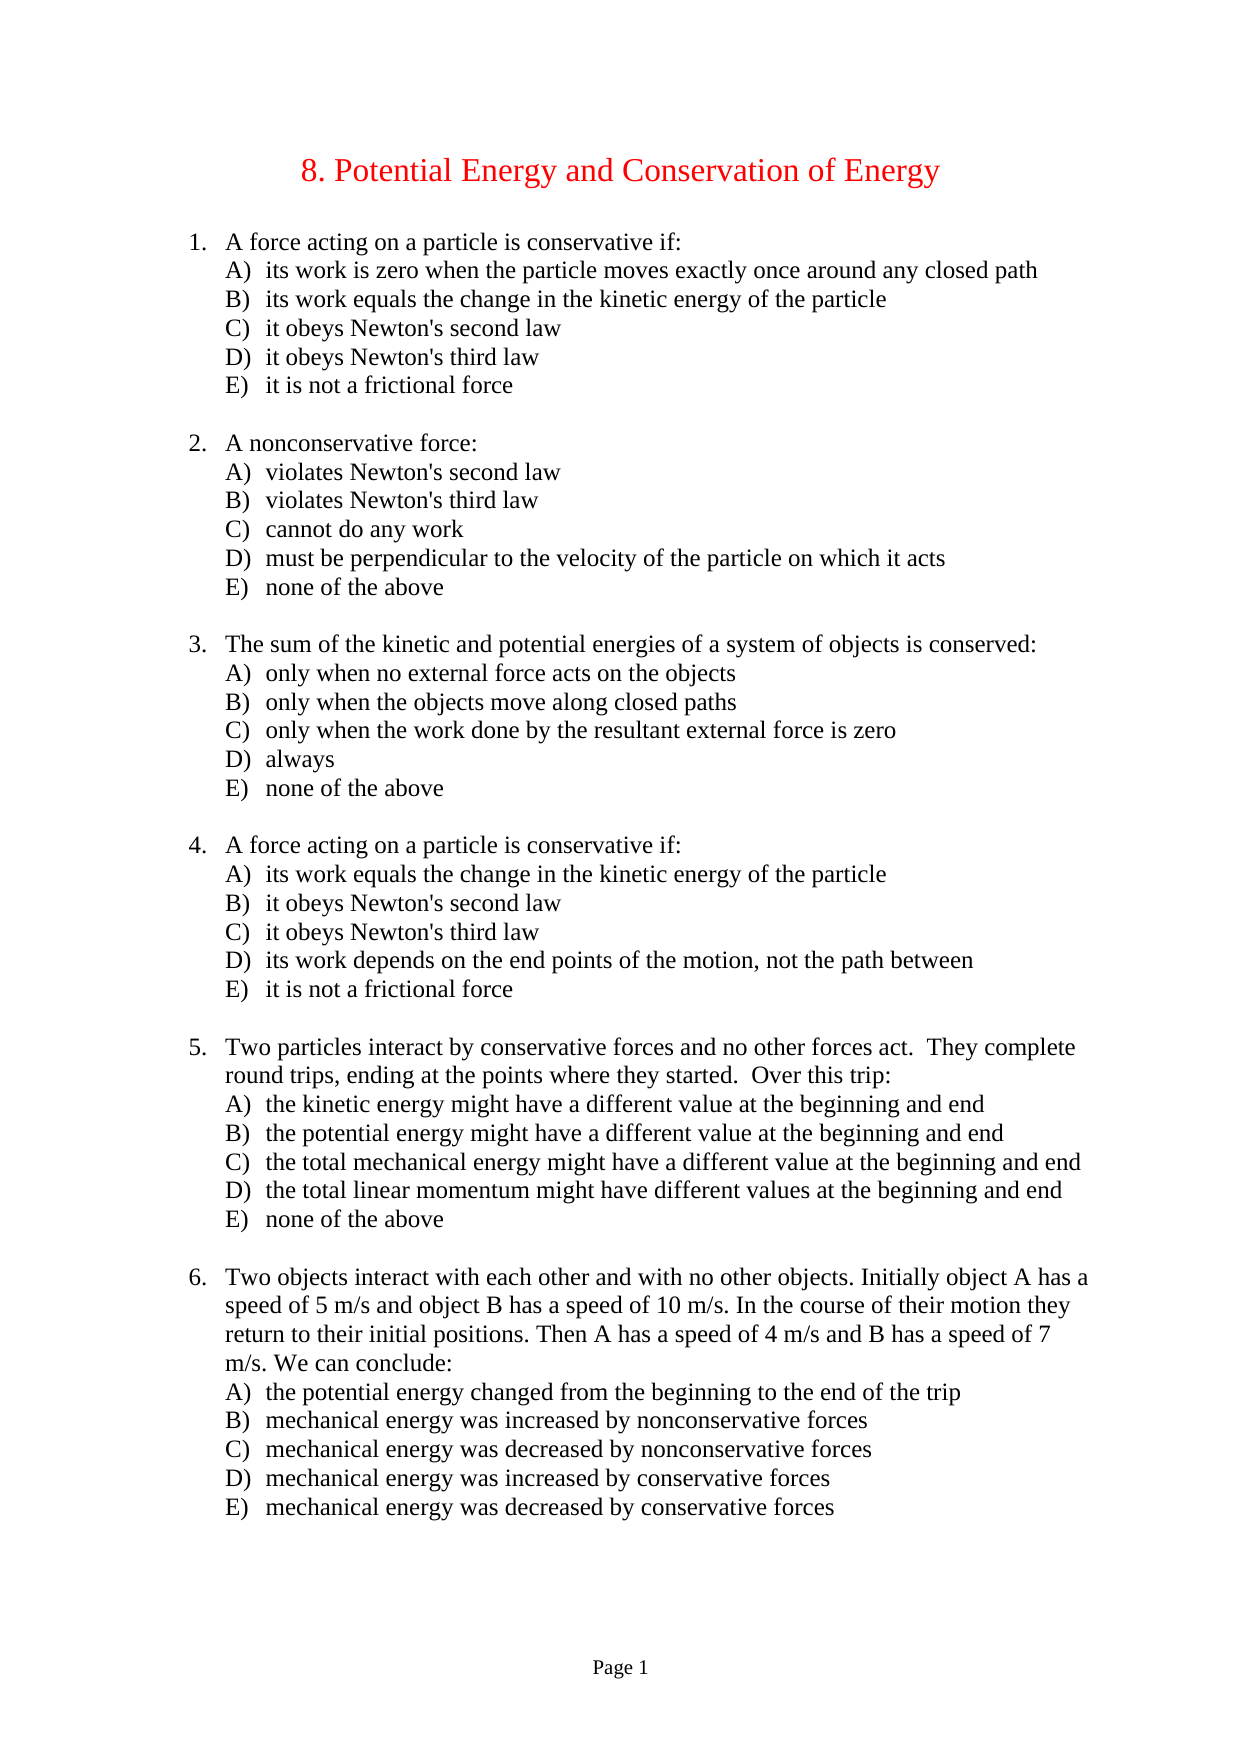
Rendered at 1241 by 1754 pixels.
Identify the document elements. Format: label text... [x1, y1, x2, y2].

text D) mechanical energy was increased by conservative forces [150, 1463, 1091, 1492]
text A) violates Newton's second law [150, 457, 1091, 485]
text B) mechanical energy was increased by nonconservative forces [150, 1405, 1091, 1434]
text B) its work equals the change in the kinetic energy of the particle [150, 284, 1091, 313]
text E) it is not a frictional force [150, 974, 1091, 1003]
text C) the total mechanical energy might have a different value at the beginning and end [150, 1147, 1091, 1175]
text E) mechanical energy was decreased by conservative forces [150, 1492, 1091, 1520]
text A) the kinetic energy might have a different value at the beginning and end [150, 1089, 1091, 1118]
text C) it obeys Newton's third law [150, 917, 1091, 945]
text D) its work depends on the end points of the motion, not the path between [150, 945, 1091, 974]
text C) cannot do any work [150, 514, 1091, 543]
text D) the total linear momentum might have different values at the beginning and end [150, 1175, 1091, 1204]
text B) only when the objects move along closed paths [150, 687, 1091, 715]
text 5. Two particles interact by conservative forces and no other forces act. They complete round trips, ending at the points where they started. Over this trip: [150, 1032, 1091, 1089]
text A) its work is zero when the particle moves exactly once around any closed path [150, 255, 1091, 284]
text B) violates Newton's third law [150, 485, 1091, 514]
text D) must be perpendicular to the velocity of the particle on which it acts [150, 543, 1091, 572]
text E) none of the above [150, 1204, 1091, 1233]
text 6. Two objects interact with each other and with no other objects. Initially object A has a speed of 5 m/s and object B has a speed of 10 m/s. In the course of their motion they return to their initial positions. Then A has a speed of 4 m/s and B has a speed of 7 m/s. We can conclude: [150, 1262, 1091, 1377]
text D) it obeys Newton's third law [150, 342, 1091, 370]
text A) only when no external force acts on the objects [150, 658, 1091, 687]
text C) mechanical energy was decreased by nonconservative forces [150, 1434, 1091, 1463]
text D) always [150, 744, 1091, 773]
text B) the potential energy might have a different value at the beginning and end [150, 1118, 1091, 1147]
text B) it obeys Newton's second law [150, 888, 1091, 917]
text C) only when the work done by the resultant external force is zero [150, 715, 1091, 744]
text 4. A force acting on a particle is conservative if: [150, 830, 1091, 859]
text 3. The sum of the kinetic and potential energies of a system of objects is conserved: [150, 629, 1091, 658]
text 1. A force acting on a particle is conservative if: [150, 227, 1091, 255]
text A) its work equals the change in the kinetic energy of the particle [150, 859, 1091, 888]
text E) it is not a frictional force [150, 370, 1091, 399]
text C) it obeys Newton's second law [150, 313, 1091, 342]
text A) the potential energy changed from the beginning to the end of the trip [150, 1377, 1091, 1405]
text E) none of the above [150, 773, 1091, 802]
text E) none of the above [150, 572, 1091, 600]
list Potential Energy and Conservation of Energy [150, 150, 1091, 188]
text 2. A nonconservative force: [150, 428, 1091, 457]
